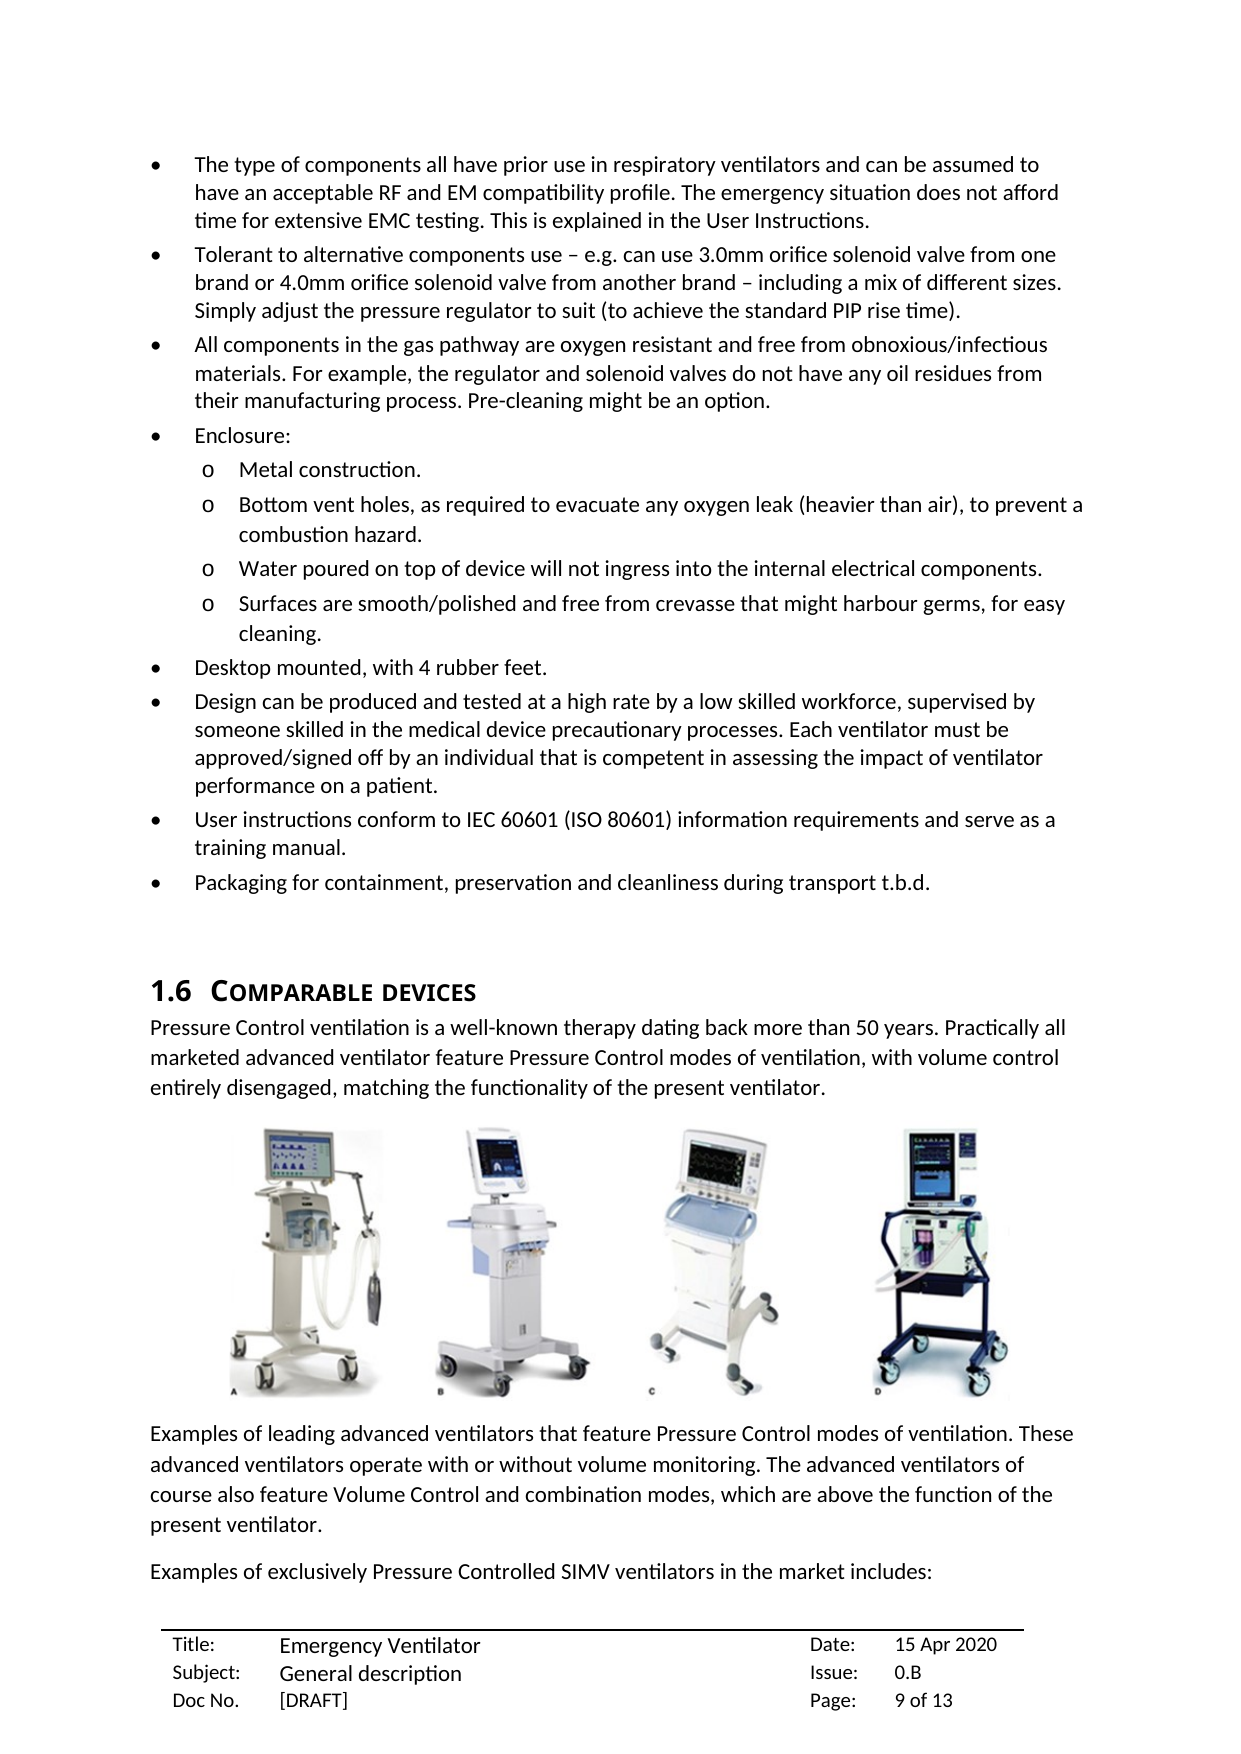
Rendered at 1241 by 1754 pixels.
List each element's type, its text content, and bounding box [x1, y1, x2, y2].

text Examples of leading advanced ventilators that feature Pressure Control modes of ventilation. These advanced ventilators operate with or without volume monitoring. The advanced ventilators of course also feature Volume Control and combination modes, which are above the function of the present ventilator. [150, 1419, 1090, 1538]
text Examples of exclusively Pressure Controlled SIMV ventilators in the market includes: [150, 1557, 1090, 1585]
list Packaging for containment, preservation and cleanliness during transport t.b.d. [150, 868, 1090, 896]
list Surfaces are smooth/polished and free from crevasse that might harbour germs, for easy cleaning. [201, 589, 1090, 647]
list All components in the gas pathway are oxygen resistant and free from obnoxious/infectious materials. For example, the regulator and solenoid valves do not have any oil residues from their manufacturing process. Pre-cleaning might be an option. [150, 331, 1090, 415]
picture [229, 1120, 1011, 1401]
list The type of components all have prior use in respiratory ventilators and can be assumed to have an acceptable RF and EM compatibility profile. The emergency situation does not afford time for extensive EMC testing. This is explained in the User Instructions. [150, 150, 1090, 234]
list Tolerant to alternative components use – e.g. can use 3.0mm orifice solenoid valve from one brand or 4.0mm orifice solenoid valve from another brand – including a mix of different sizes. Simply adjust the pressure regulator to suit (to achieve the standard PIP rise time). [150, 240, 1090, 324]
list User instructions conform to IEC 60601 (ISO 80601) information requirements and serve as a training manual. [150, 806, 1090, 862]
list Water poured on top of device will not ingress into the internal electrical components. [201, 554, 1090, 583]
text Pressure Control ventilation is a well-known therapy dating back more than 50 years. Practically all marketed advanced ventilator feature Pressure Control modes of ventilation, with volume control entirely disengaged, matching the functionality of the present ventilator. [150, 1013, 1090, 1101]
list Metal construction. [201, 455, 1090, 484]
list Design can be produced and tested at a high rate by a low skilled workforce, supervised by someone skilled in the medical device precautionary processes. Each ventilator must be approved/signed off by an individual that is competent in assessing the impact of ventilator performance on a patient. [150, 687, 1090, 799]
list Bottom vent holes, as required to evacuate any oxygen leak (heavier than air), to prevent a combustion hazard. [201, 491, 1090, 548]
subtitle Comparable devices [150, 970, 1090, 1009]
list Enclosure: [150, 421, 1090, 449]
list Desktop mounted, with 4 rubber feet. [150, 653, 1090, 681]
